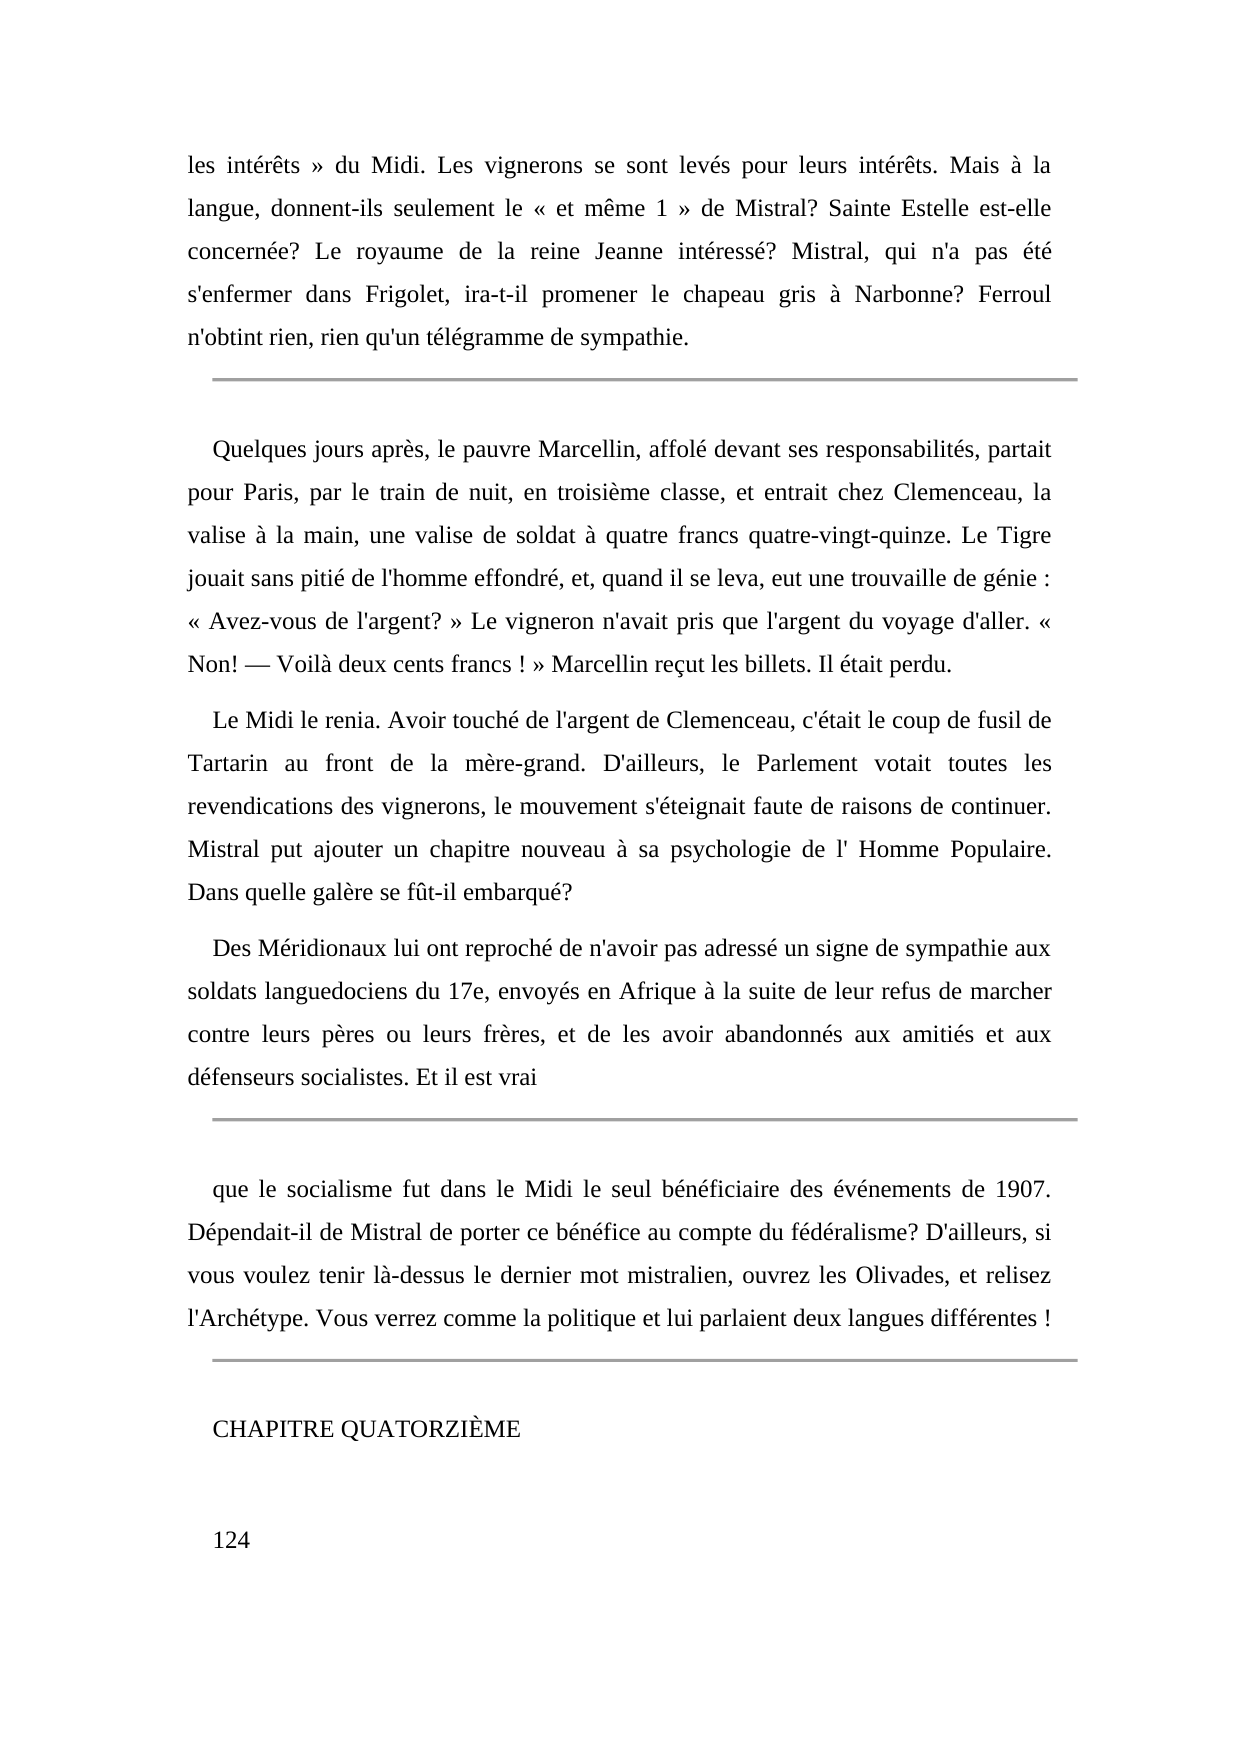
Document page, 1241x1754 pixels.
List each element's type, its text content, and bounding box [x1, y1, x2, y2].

text que le socialisme fut dans le Midi le seul bénéficiaire des événements de 1907. Dépendait-il de Mistral de porter ce bénéfice au compte du fédéralisme? D'ailleurs, si vous voulez tenir là-dessus le dernier mot mistralien, ouvrez les Olivades, et relisez l'Archétype. Vous verrez comme la politique et lui parlaient deux langues différentes ! [187, 1174, 1053, 1332]
text Des Méridionaux lui ont reproché de n'avoir pas adressé un signe de sympathie aux soldats languedociens du 17e, envoyés en Afrique à la suite de leur refus de marcher contre leurs pères ou leurs frères, et de les avoir abandonnés aux amitiés et aux défenseurs socialistes. Et il est vrai [187, 933, 1053, 1091]
text Quelques jours après, le pauvre Marcellin, affolé devant ses responsabilités, partait pour Paris, par le train de nuit, en troisième classe, et entrait chez Clemenceau, la valise à la main, une valise de soldat à quatre francs quatre-vingt-quinze. Le Tigre jouait sans pitié de l'homme effondré, et, quand il se leva, eut une trouvaille de génie : « Avez-vous de l'argent? » Le vigneron n'avait pris que l'argent du voyage d'aller. « Non! — Voilà deux cents francs ! » Marcellin reçut les billets. Il était perdu. [187, 434, 1053, 678]
text CHAPITRE QUATORZIÈME [187, 1414, 1053, 1443]
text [187, 150, 1053, 351]
text Le Midi le renia. Avoir touché de l'argent de Clemenceau, c'était le coup de fusil de Tartarin au front de la mère-grand. D'ailleurs, le Parlement votait toutes les revendications des vignerons, le mouvement s'éteignait faute de raisons de continuer. Mistral put ajouter un chapitre nouveau à sa psychologie de l' Homme Populaire. Dans quelle galère se fût-il embarqué? [187, 705, 1053, 906]
